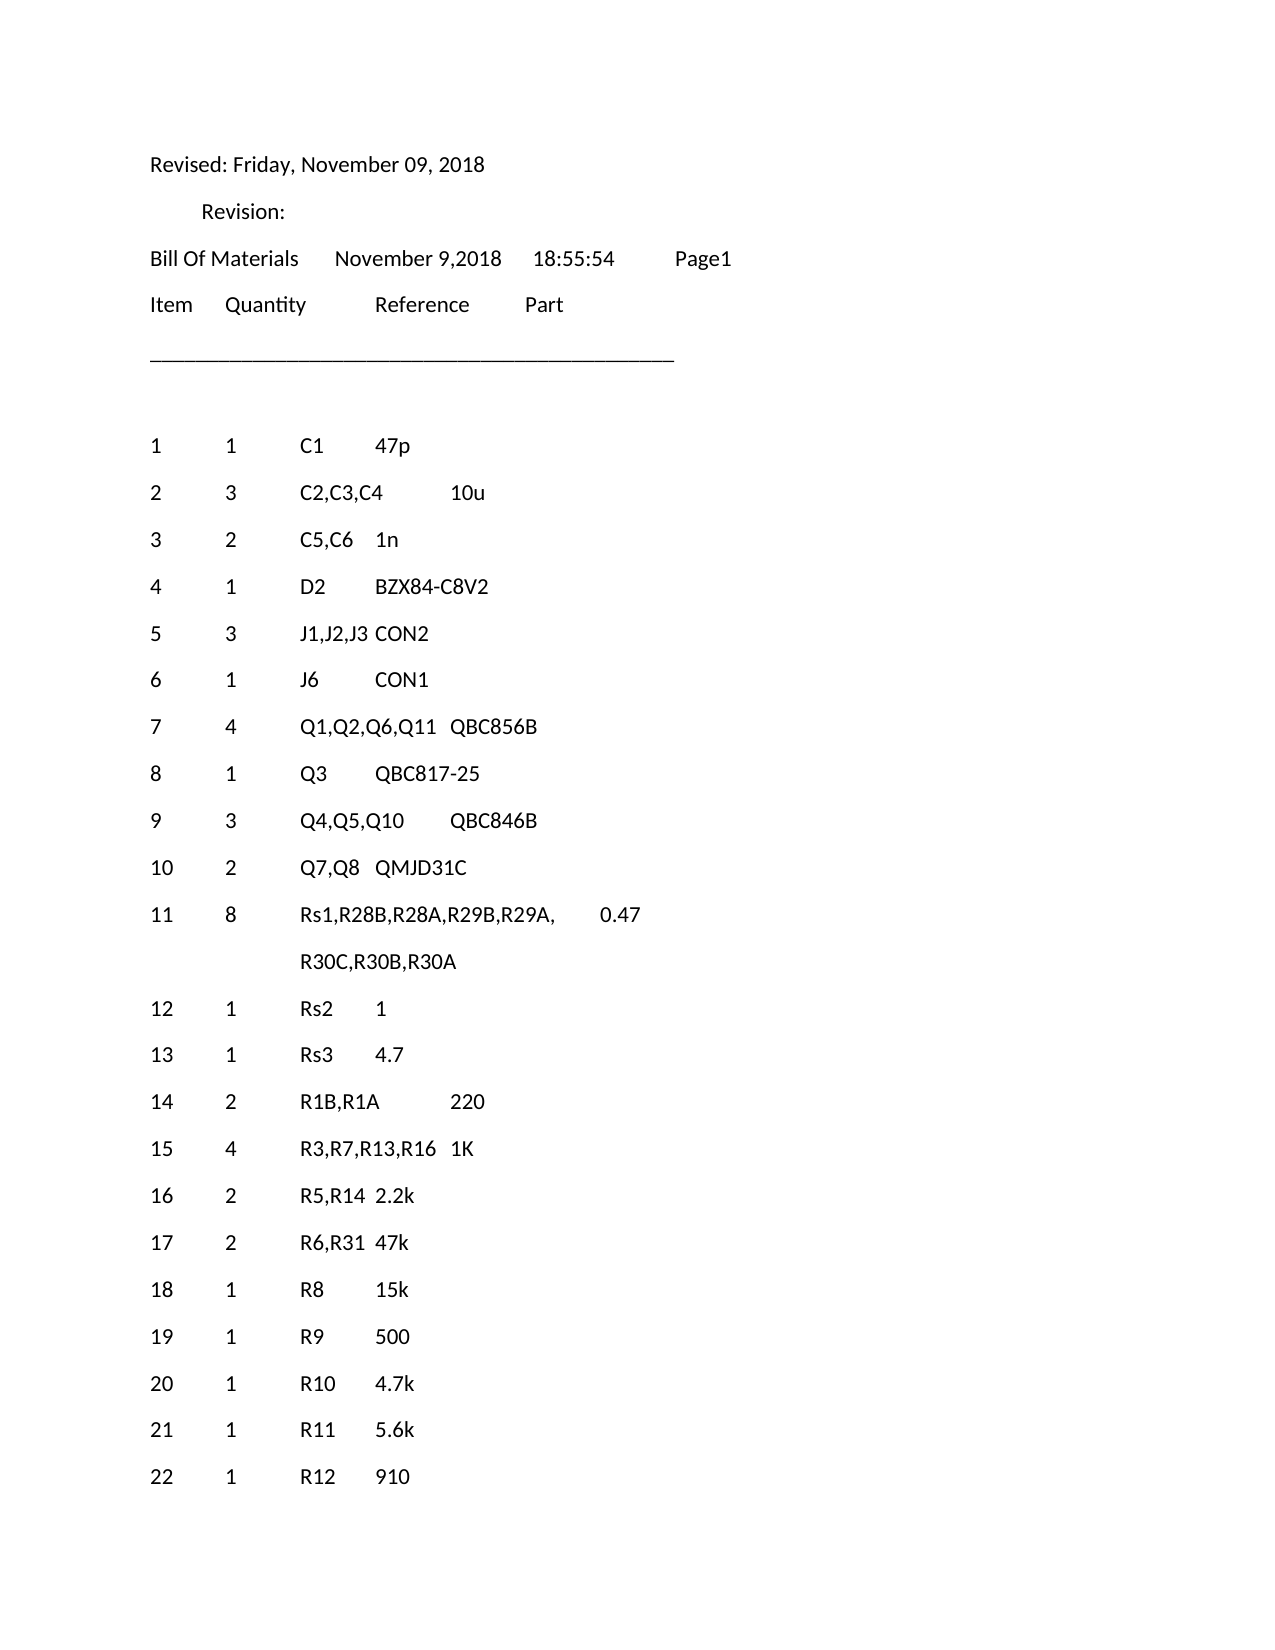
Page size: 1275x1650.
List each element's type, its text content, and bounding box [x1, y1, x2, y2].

text 15 4 R3,R7,R13,R16 1K [150, 1134, 1125, 1162]
text 19 1 R9 500 [150, 1322, 1125, 1350]
text 21 1 R11 5.6k [150, 1416, 1125, 1444]
text Revised: Friday, November 09, 2018 [150, 150, 1125, 178]
text 3 2 C5,C6 1n [150, 525, 1125, 553]
text 22 1 R12 910 [150, 1462, 1125, 1491]
text 8 1 Q3 QBC817-25 [150, 759, 1125, 787]
text 16 2 R5,R14 2.2k [150, 1181, 1125, 1209]
text 1 1 C1 47p [150, 431, 1125, 459]
text ______________________________________________ [150, 337, 1125, 366]
text 17 2 R6,R31 47k [150, 1228, 1125, 1256]
text Revision: [150, 197, 1125, 225]
text 10 2 Q7,Q8 QMJD31C [150, 853, 1125, 881]
text 14 2 R1B,R1A 220 [150, 1087, 1125, 1116]
text 4 1 D2 BZX84-C8V2 [150, 572, 1125, 600]
text 12 1 Rs2 1 [150, 994, 1125, 1022]
text 7 4 Q1,Q2,Q6,Q11 QBC856B [150, 712, 1125, 741]
text 18 1 R8 15k [150, 1275, 1125, 1303]
text Item Quantity Reference Part [150, 291, 1125, 319]
text R30C,R30B,R30A [150, 947, 1125, 975]
text 13 1 Rs3 4.7 [150, 1041, 1125, 1069]
text 11 8 Rs1,R28B,R28A,R29B,R29A, 0.47 [150, 900, 1125, 928]
text 6 1 J6 CON1 [150, 666, 1125, 694]
text 5 3 J1,J2,J3 CON2 [150, 619, 1125, 647]
text 9 3 Q4,Q5,Q10 QBC846B [150, 806, 1125, 834]
text Bill Of Materials November 9,2018 18:55:54 Page1 [150, 244, 1125, 272]
text 20 1 R10 4.7k [150, 1369, 1125, 1397]
text 2 3 C2,C3,C4 10u [150, 478, 1125, 506]
